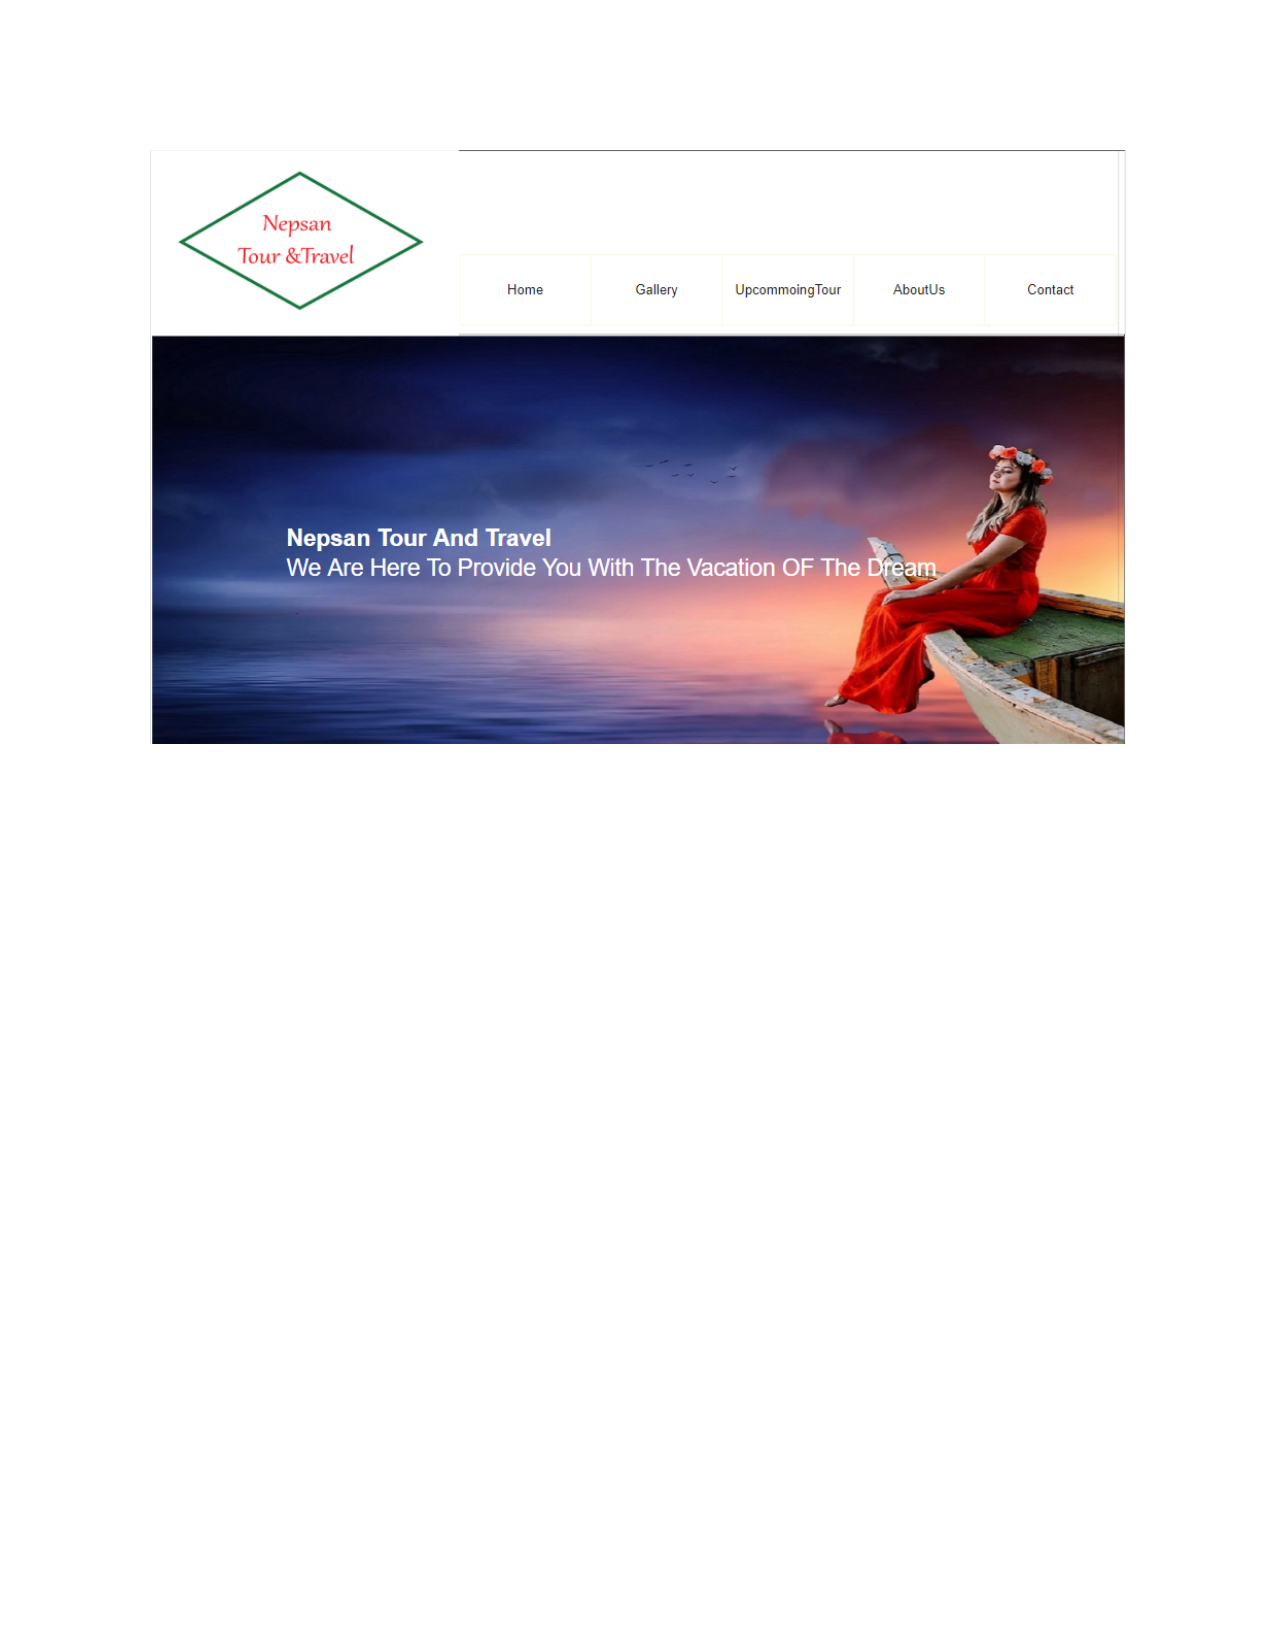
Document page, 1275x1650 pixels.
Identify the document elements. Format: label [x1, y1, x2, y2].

picture [150, 150, 1125, 744]
